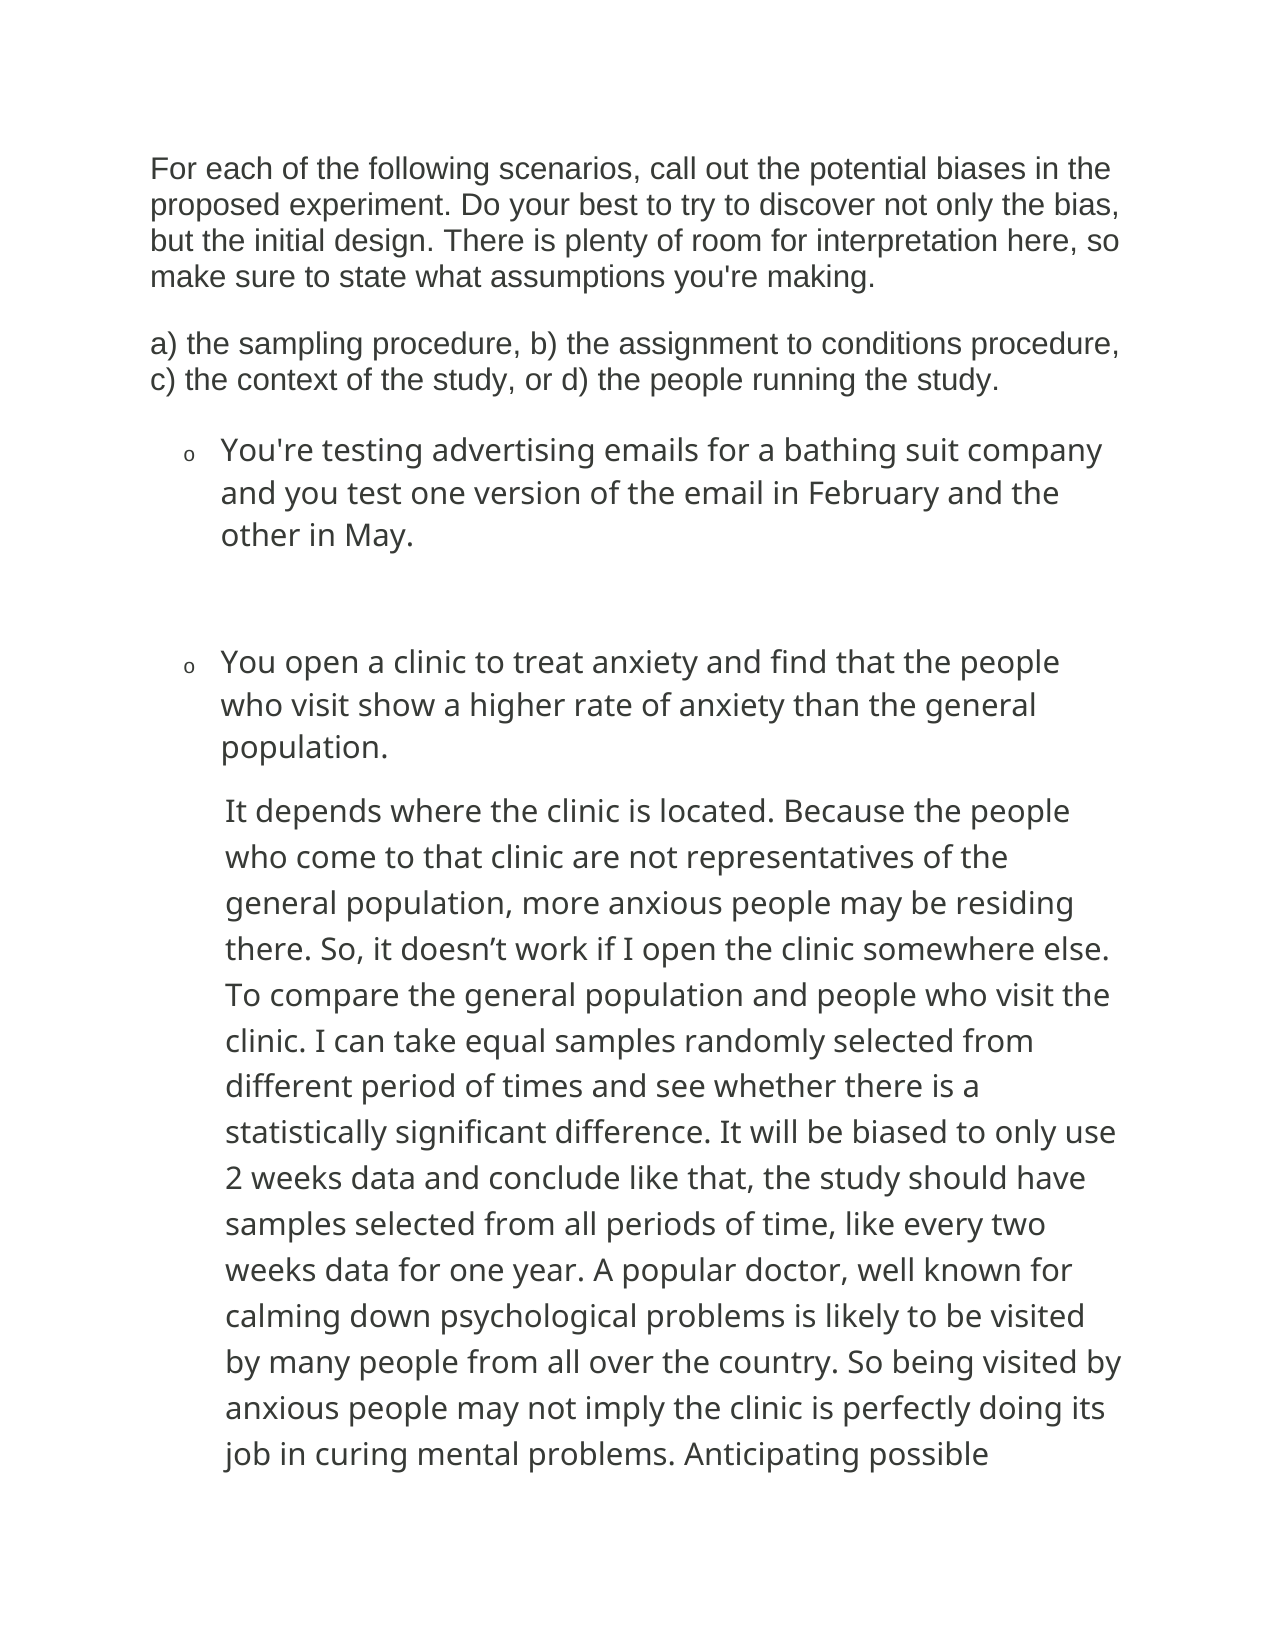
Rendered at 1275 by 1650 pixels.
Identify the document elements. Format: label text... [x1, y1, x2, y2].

text a) the sampling procedure, b) the assignment to conditions procedure, c) the context of the study, or d) the people running the study. [1001, 325, 1125, 397]
list You open a clinic to treat anxiety and find that the people who visit show a higher rate of anxiety than the general population. [183, 640, 1125, 768]
text For each of the following scenarios, call out the potential biases in the proposed experiment. Do your best to try to discover not only the bias, but the initial design. There is plenty of room for interpretation here, so make sure to state what assumptions you're making. [150, 150, 1125, 294]
list You're testing advertising emails for a bathing suit company and you test one version of the email in February and the other in May. [183, 428, 1125, 556]
